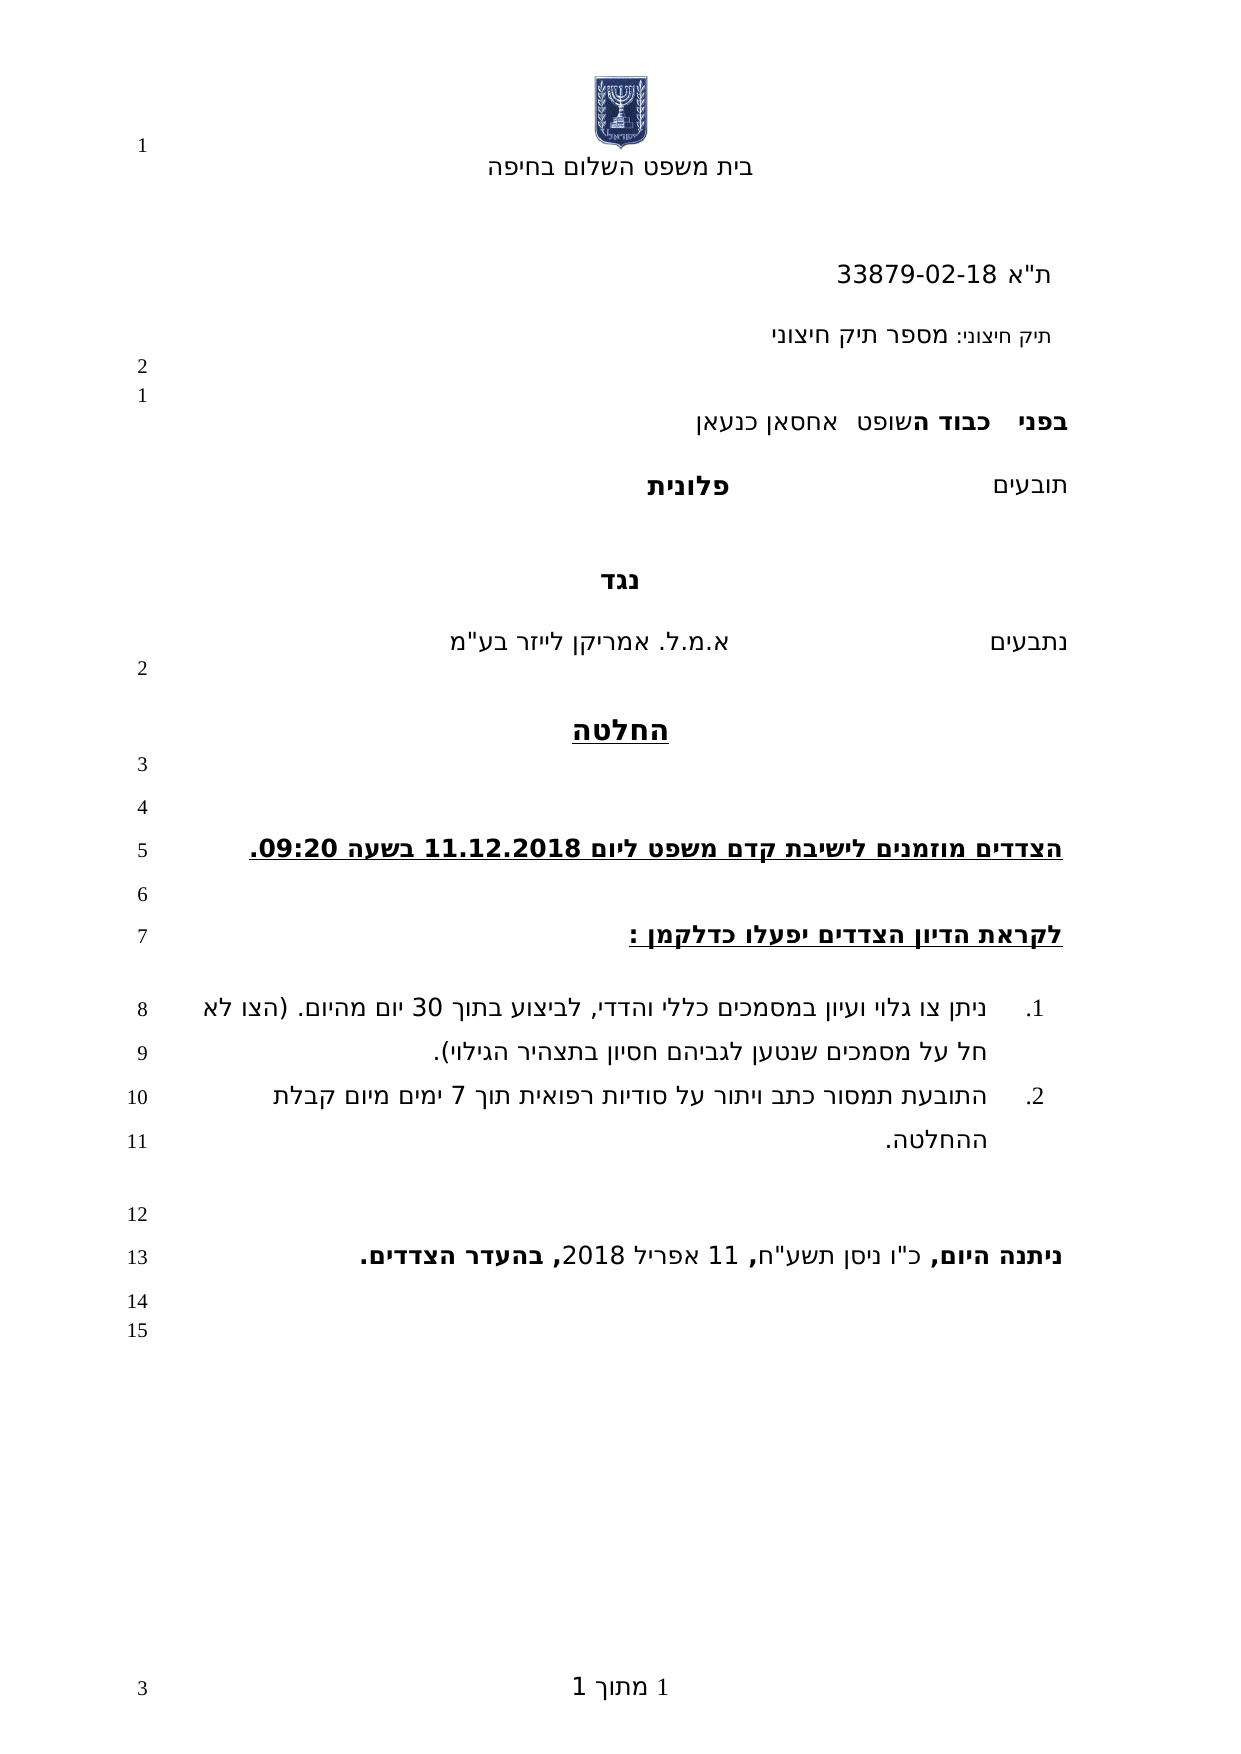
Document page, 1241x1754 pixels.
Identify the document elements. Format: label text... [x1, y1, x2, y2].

table_cell [741, 470, 1079, 533]
table_cell פלונית [161, 470, 741, 533]
table_cell [161, 627, 741, 656]
text ניתנה היום, , , בהעדר הצדדים. [177, 1241, 1063, 1270]
table_header החלטה [161, 714, 1079, 747]
table_cell [741, 627, 1079, 656]
table_cell נגד [161, 533, 1079, 627]
picture [589, 75, 651, 152]
table_header כבוד ה [161, 408, 1002, 470]
text לקראת הדיון הצדדים יפעלו כדלקמן : [177, 921, 1063, 950]
list התובעת תמסור כתב ויתור על סודיות רפואית תוך 7 ימים מיום קבלת ההחלטה. [177, 1081, 1026, 1154]
table_header בפני [1002, 408, 1079, 470]
list ניתן צו גלוי ועיון במסמכים כללי והדדי, לביצוע בתוך 30 יום מהיום. (הצו לא חל על מסמכים שנטען לגביהם חסיון בתצהיר הגילוי). [177, 993, 1026, 1067]
text הצדדים מוזמנים לישיבת קדם משפט ליום 11.12.2018 בשעה 09:20. [177, 834, 1063, 863]
